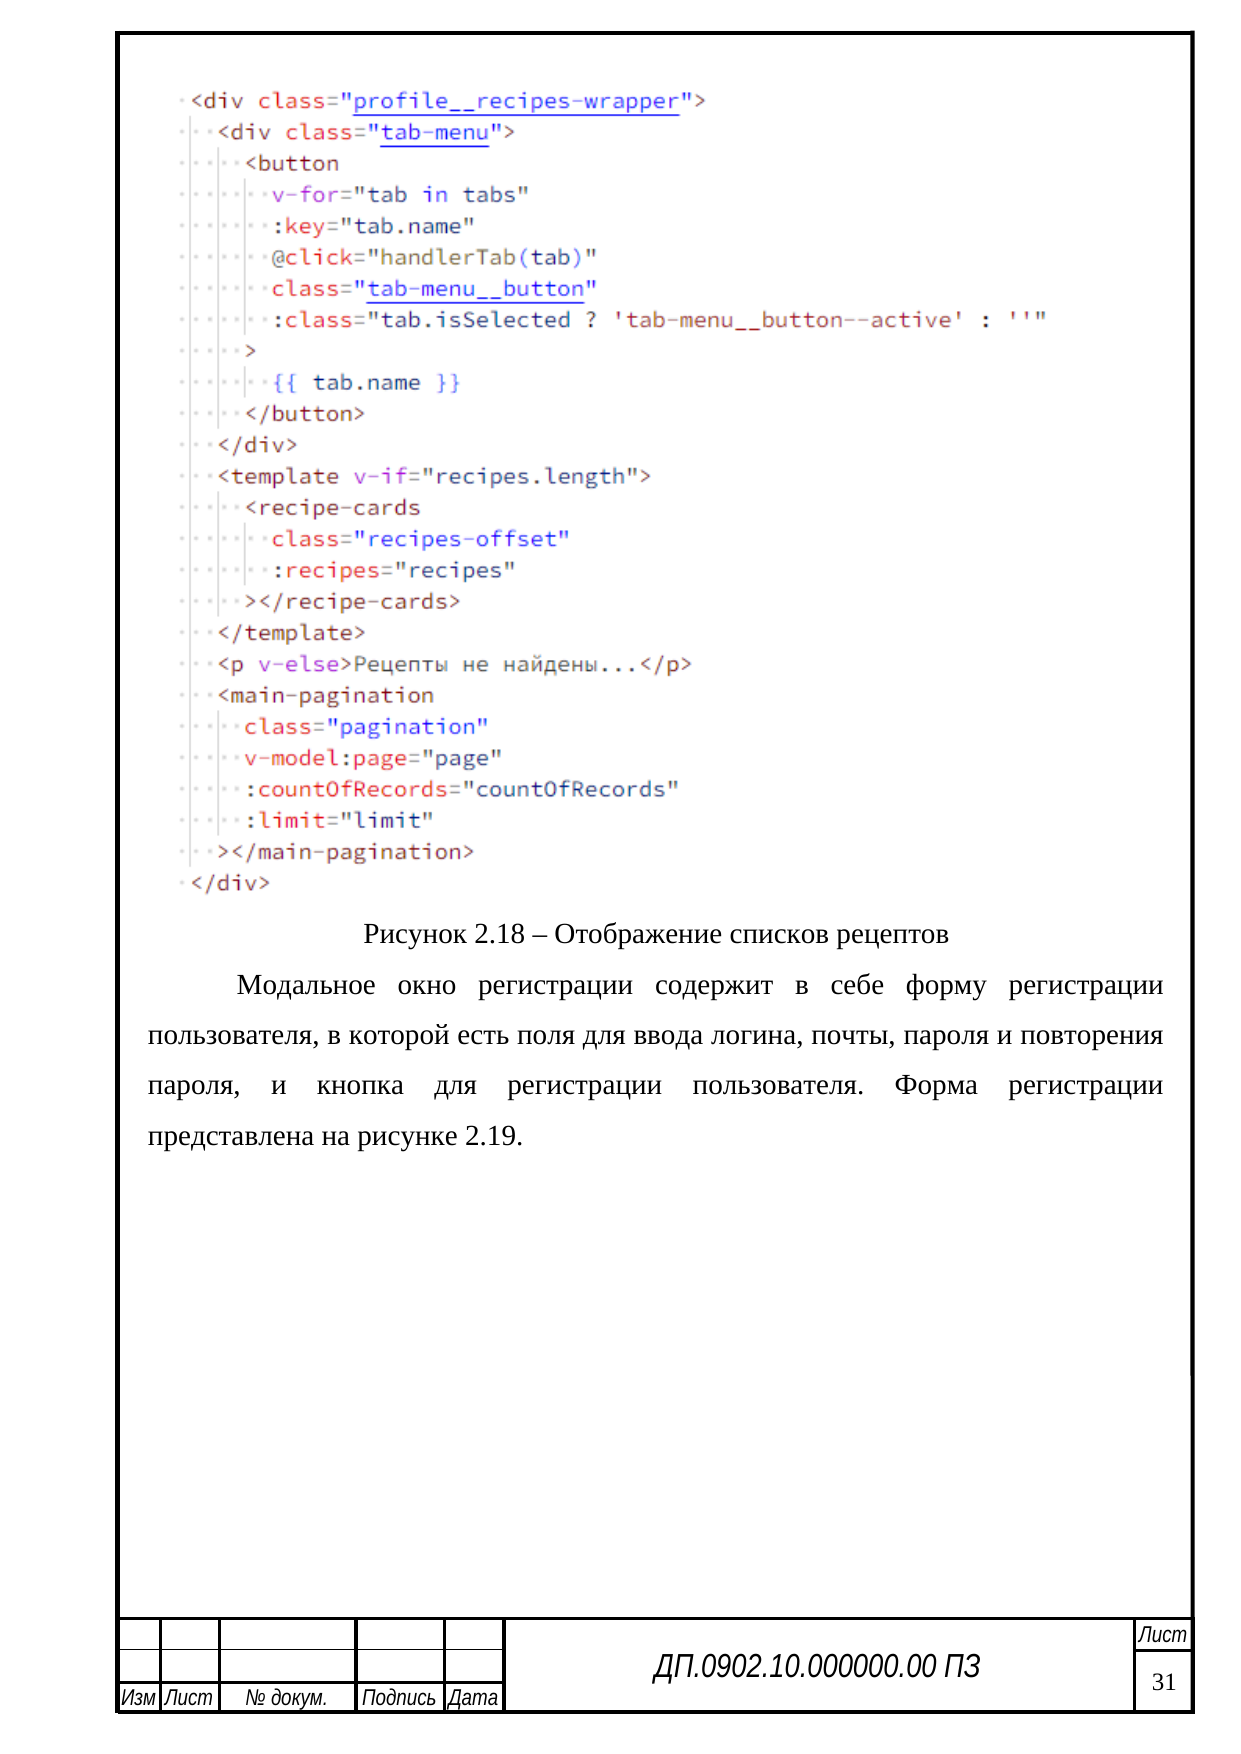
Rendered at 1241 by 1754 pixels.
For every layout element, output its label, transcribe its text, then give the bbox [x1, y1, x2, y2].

text Рисунок 2.18 – Отображение списков рецептов [118, 916, 1194, 950]
text Модальное окно регистрации содержит в себе форму регистрации пользователя, в которой есть поля для ввода логина, почты, пароля и повторения пароля, и кнопка для регистрации пользователя. Форма регистрации представлена на рисунке 2.19. [148, 967, 1164, 1151]
picture [177, 88, 1053, 900]
